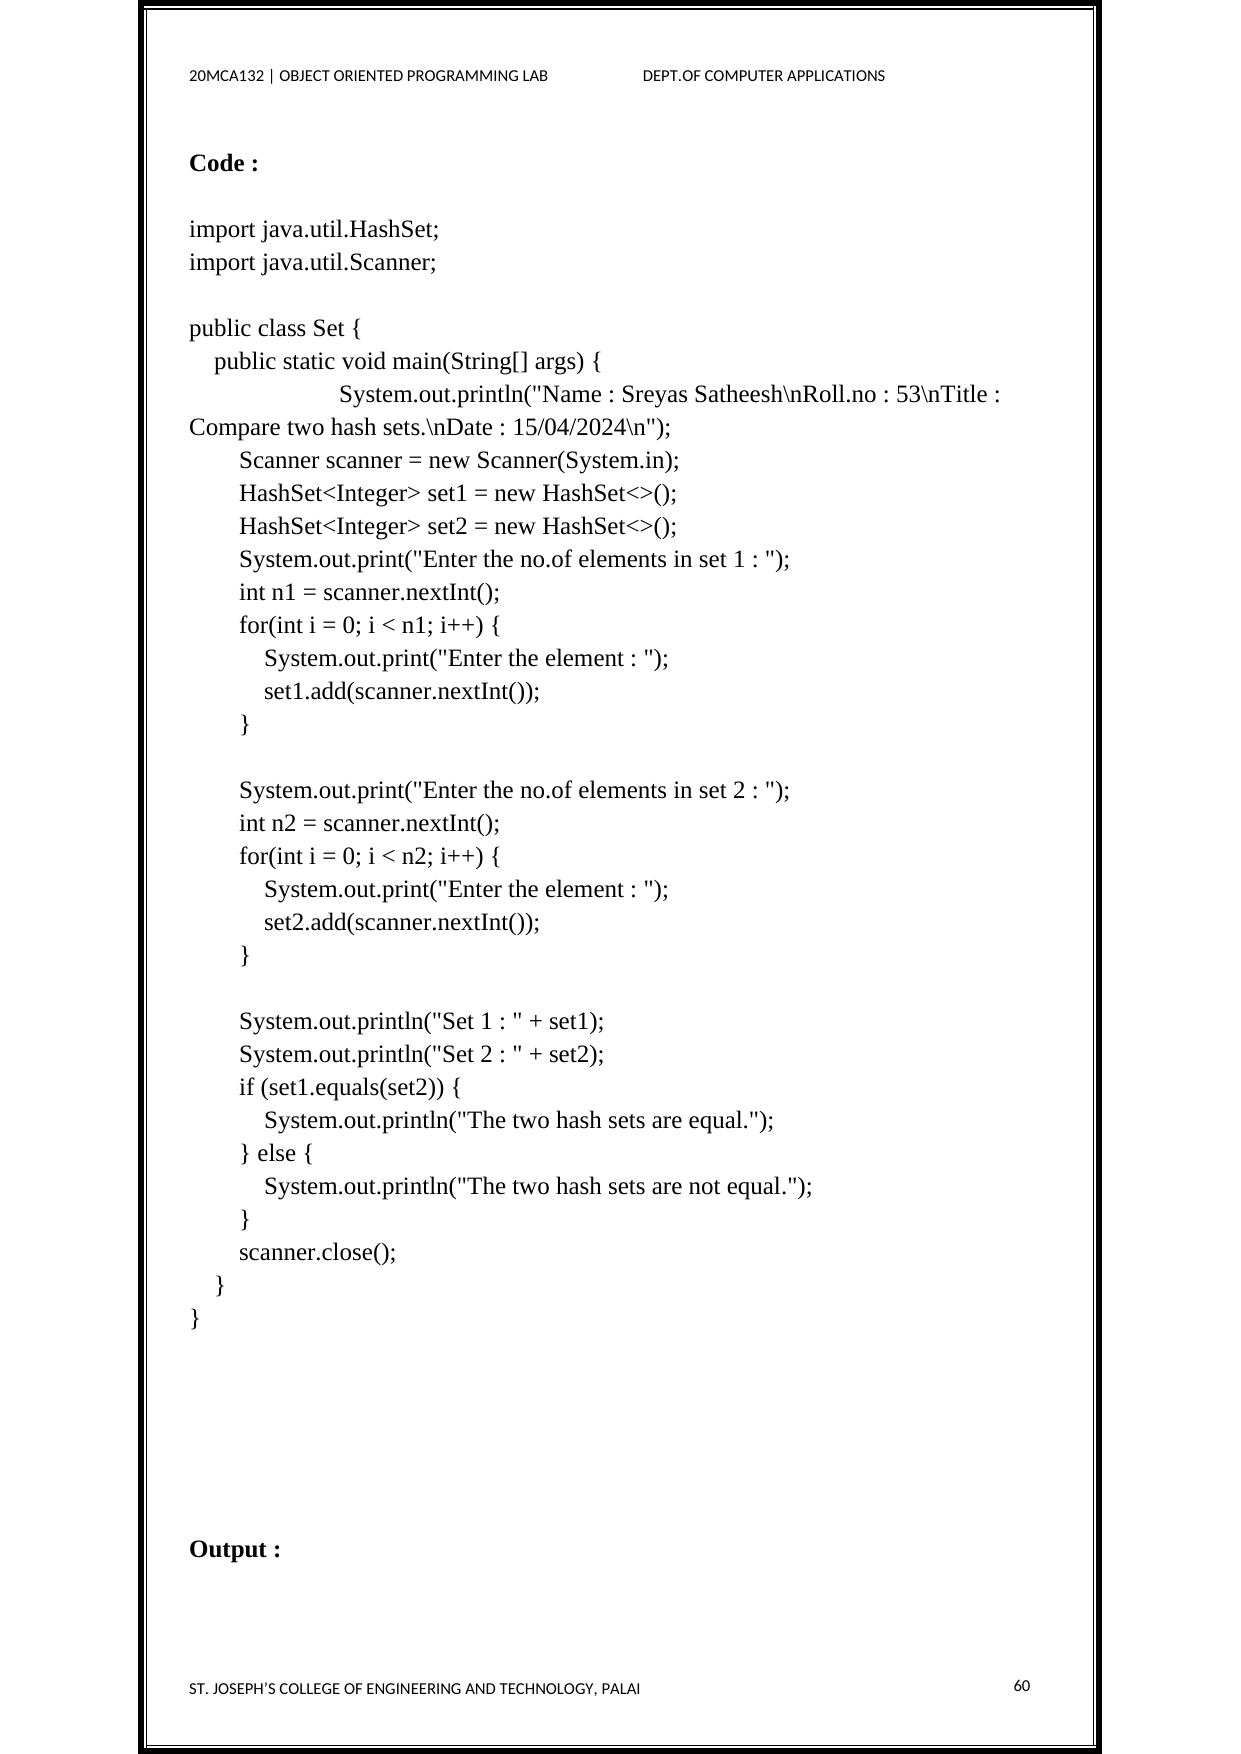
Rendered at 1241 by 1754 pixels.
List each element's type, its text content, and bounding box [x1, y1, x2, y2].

text for(int i = 0; i < n1; i++) { [189, 610, 1051, 639]
text System.out.print("Enter the no.of elements in set 2 : "); [189, 775, 1051, 804]
text System.out.println("Set 1 : " + set1); [189, 1006, 1051, 1035]
text public class Set { [189, 313, 1051, 342]
text set2.add(scanner.nextInt()); [189, 907, 1051, 936]
text int n2 = scanner.nextInt(); [189, 808, 1051, 837]
text System.out.println("The two hash sets are not equal."); [189, 1171, 1051, 1200]
text System.out.println("Name : Sreyas Satheesh\nRoll.no : 53\nTitle : Compare two hash sets.\nDate : 15/04/2024\n"); [189, 379, 1051, 441]
text scanner.close(); [189, 1237, 1051, 1266]
text import java.util.Scanner; [189, 247, 1051, 276]
text } [189, 1204, 1051, 1233]
text HashSet<Integer> set2 = new HashSet<>(); [189, 511, 1051, 540]
text System.out.println("The two hash sets are equal."); [189, 1105, 1051, 1134]
text import java.util.HashSet; [189, 214, 1051, 242]
text Code : [189, 148, 1051, 176]
text } else { [189, 1138, 1051, 1167]
text System.out.println("Set 2 : " + set2); [189, 1039, 1051, 1068]
text public static void main(String[] args) { [189, 346, 1051, 374]
text int n1 = scanner.nextInt(); [189, 577, 1051, 606]
text if (set1.equals(set2)) { [189, 1072, 1051, 1101]
text Scanner scanner = new Scanner(System.in); [189, 445, 1051, 474]
text System.out.print("Enter the no.of elements in set 1 : "); [189, 544, 1051, 573]
text Output : [189, 1534, 1051, 1563]
text } [189, 1303, 1051, 1332]
text } [189, 940, 1051, 969]
text } [189, 1270, 1051, 1299]
text for(int i = 0; i < n2; i++) { [189, 841, 1051, 870]
text System.out.print("Enter the element : "); [189, 874, 1051, 903]
text HashSet<Integer> set1 = new HashSet<>(); [189, 478, 1051, 507]
text } [189, 709, 1051, 738]
text System.out.print("Enter the element : "); [189, 643, 1051, 672]
text set1.add(scanner.nextInt()); [189, 676, 1051, 705]
